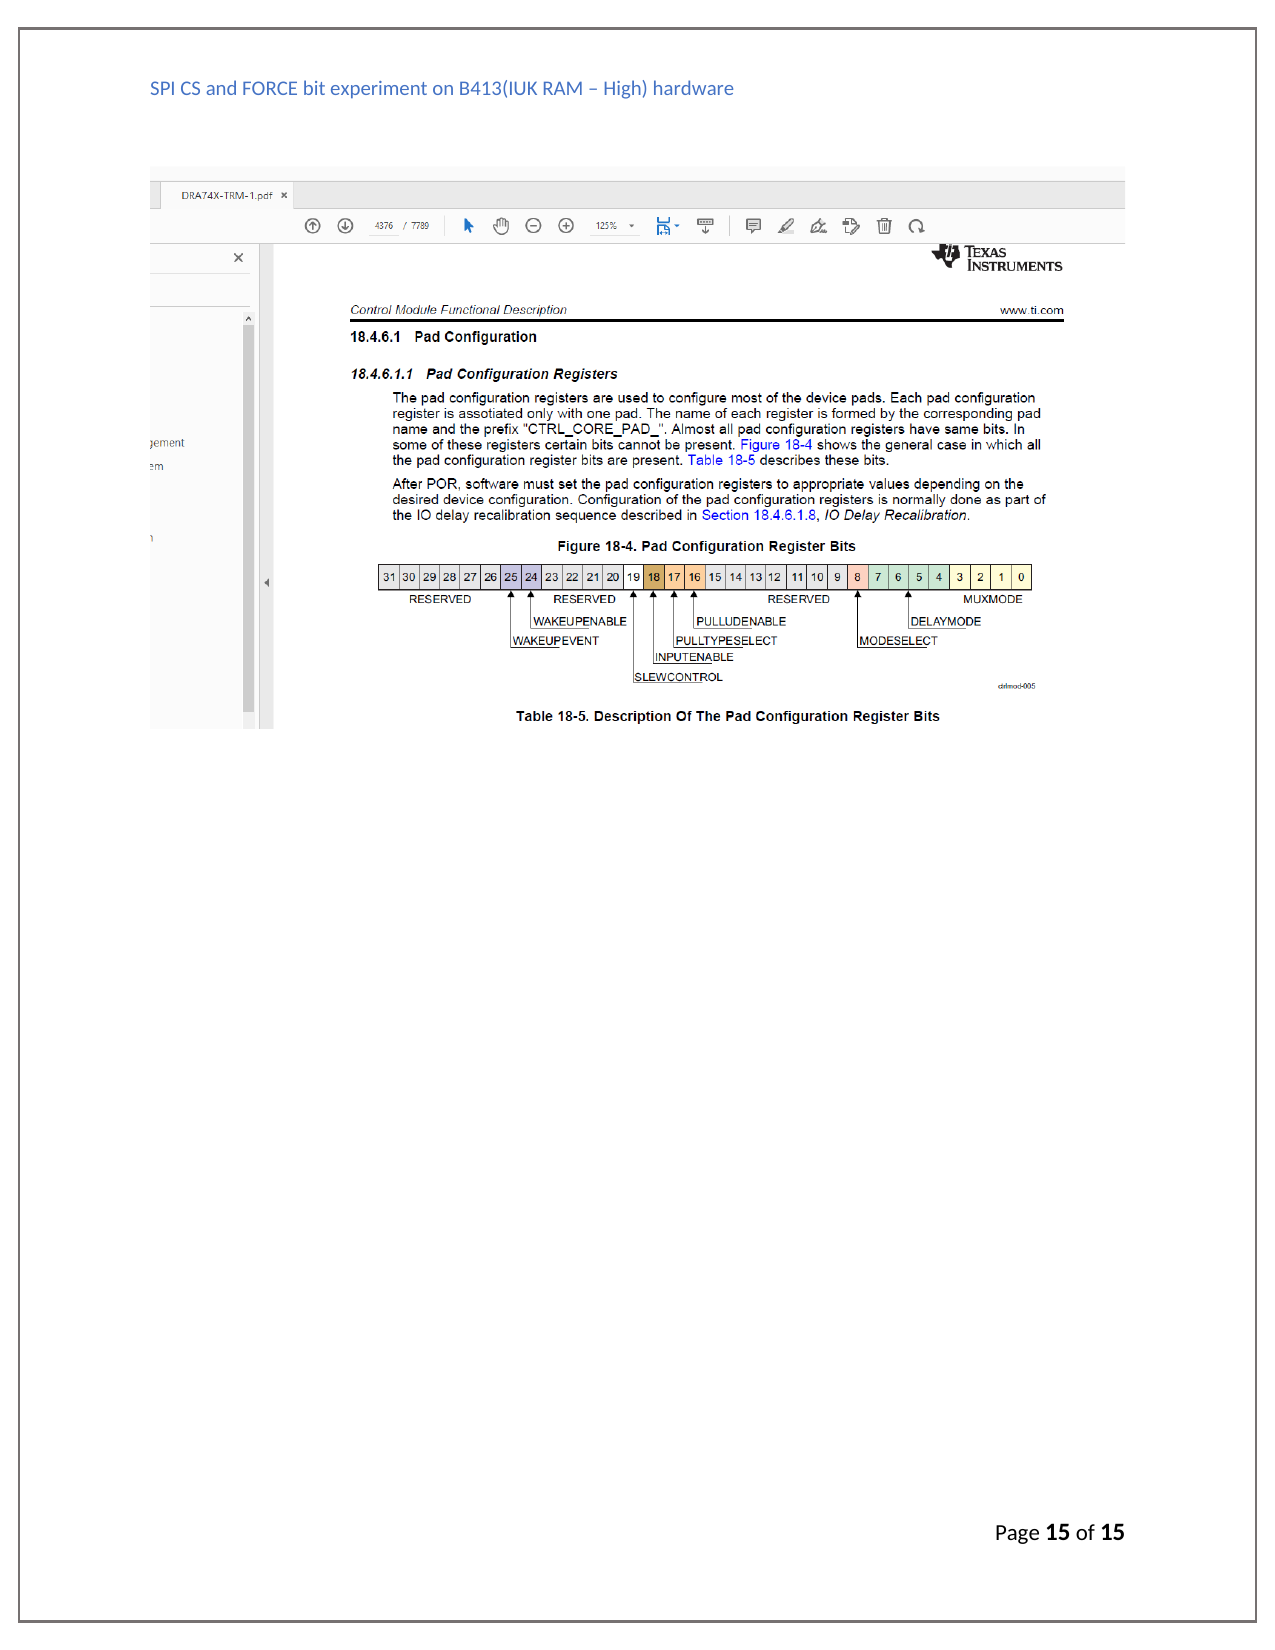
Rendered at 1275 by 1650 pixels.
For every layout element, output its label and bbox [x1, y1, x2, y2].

picture [150, 150, 1125, 729]
